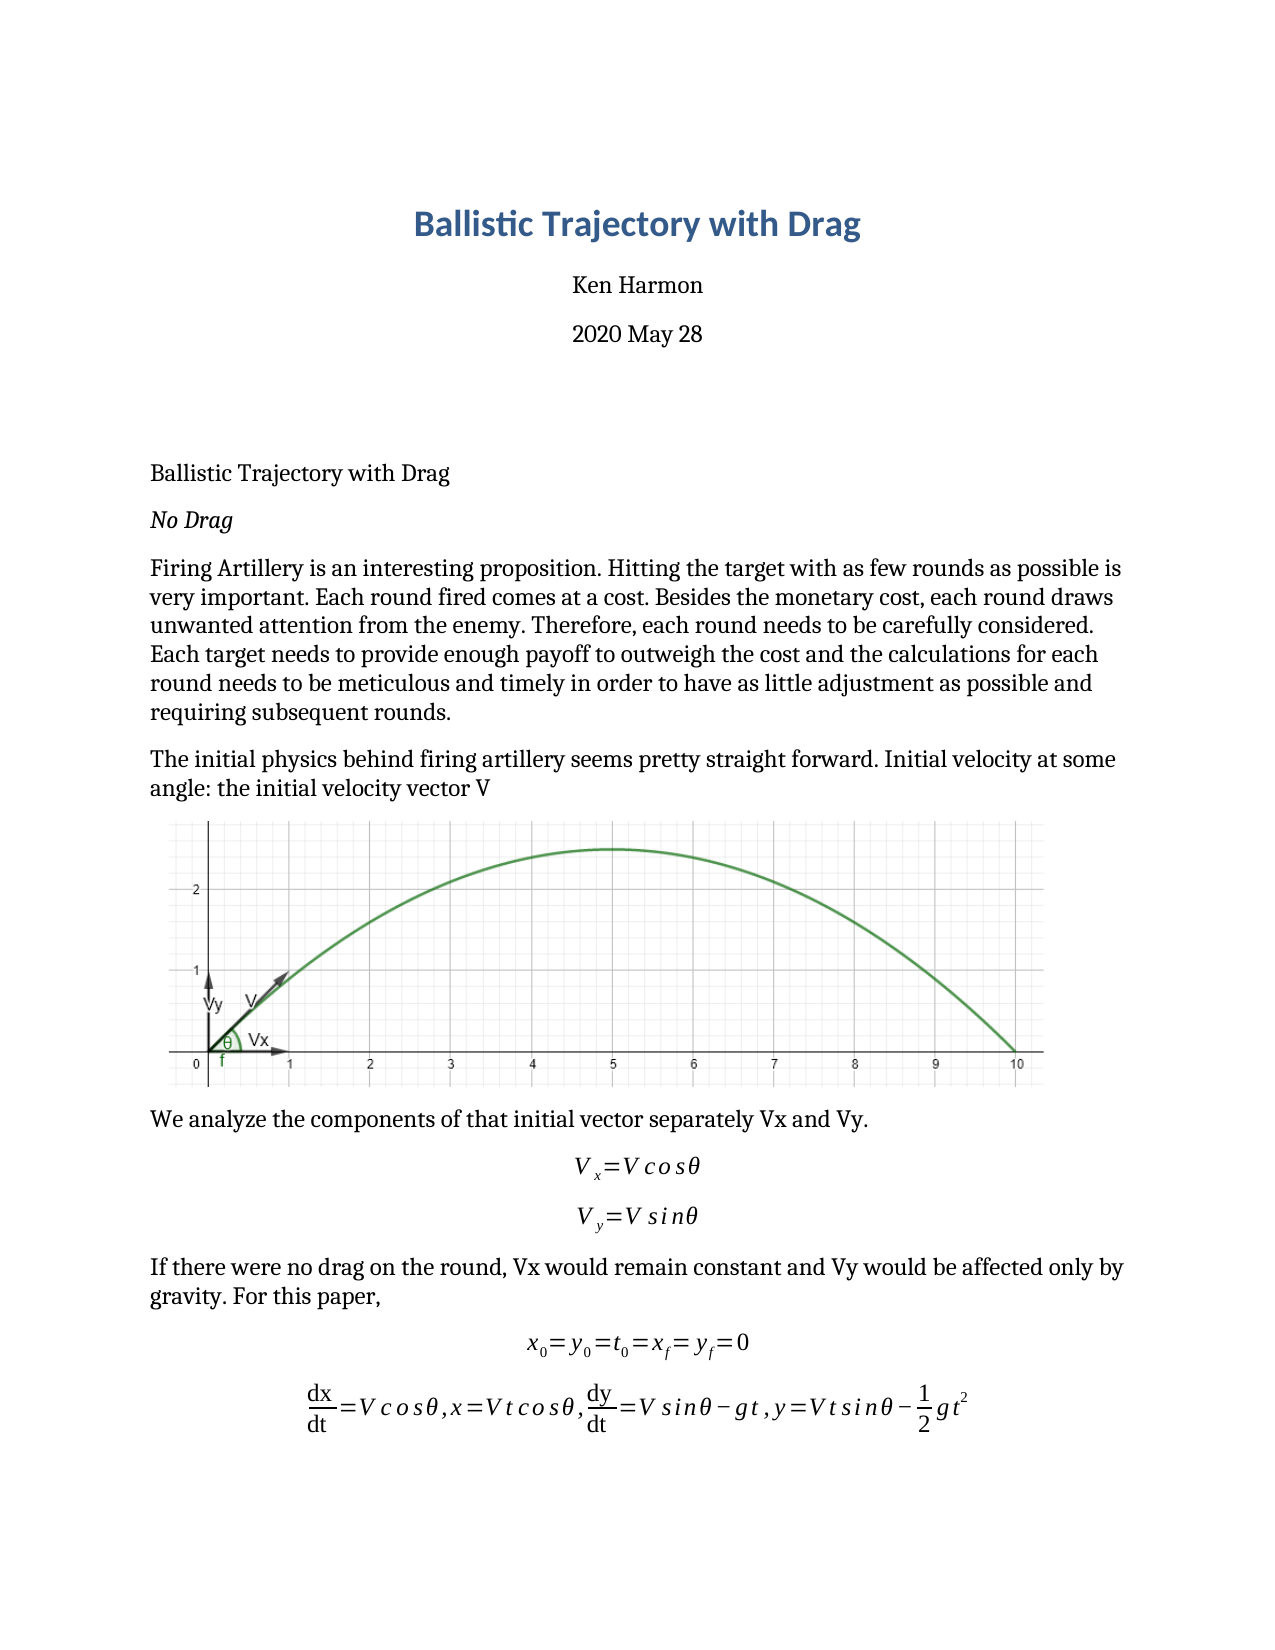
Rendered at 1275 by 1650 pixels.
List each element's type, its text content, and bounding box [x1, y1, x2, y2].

text If there were no drag on the round, Vx would remain constant and Vy would be affected only by gravity. For this paper, [150, 1253, 1125, 1310]
text Ballistic Trajectory with Drag [150, 459, 1125, 487]
text No Drag [150, 506, 1125, 535]
title Ballistic Trajectory with Drag [150, 200, 1125, 246]
picture [168, 821, 1044, 1087]
text Firing Artillery is an interesting proposition. Hitting the target with as few rounds as possible is very important. Each round fired comes at a cost. Besides the monetary cost, each round draws unwanted attention from the enemy. Therefore, each round needs to be carefully considered. Each target needs to provide enough payoff to outweigh the cost and the calculations for each round needs to be meticulous and timely in order to have as little adjustment as possible and requiring subsequent rounds. [150, 554, 1125, 726]
text 2020 May 28 [150, 320, 1125, 349]
text Ken Harmon [150, 271, 1125, 299]
text We analyze the components of that initial vector separately Vx and Vy. [150, 1105, 1125, 1134]
text The initial physics behind firing artillery seems pretty straight forward. Initial velocity at some angle: the initial velocity vector V [150, 745, 1125, 802]
